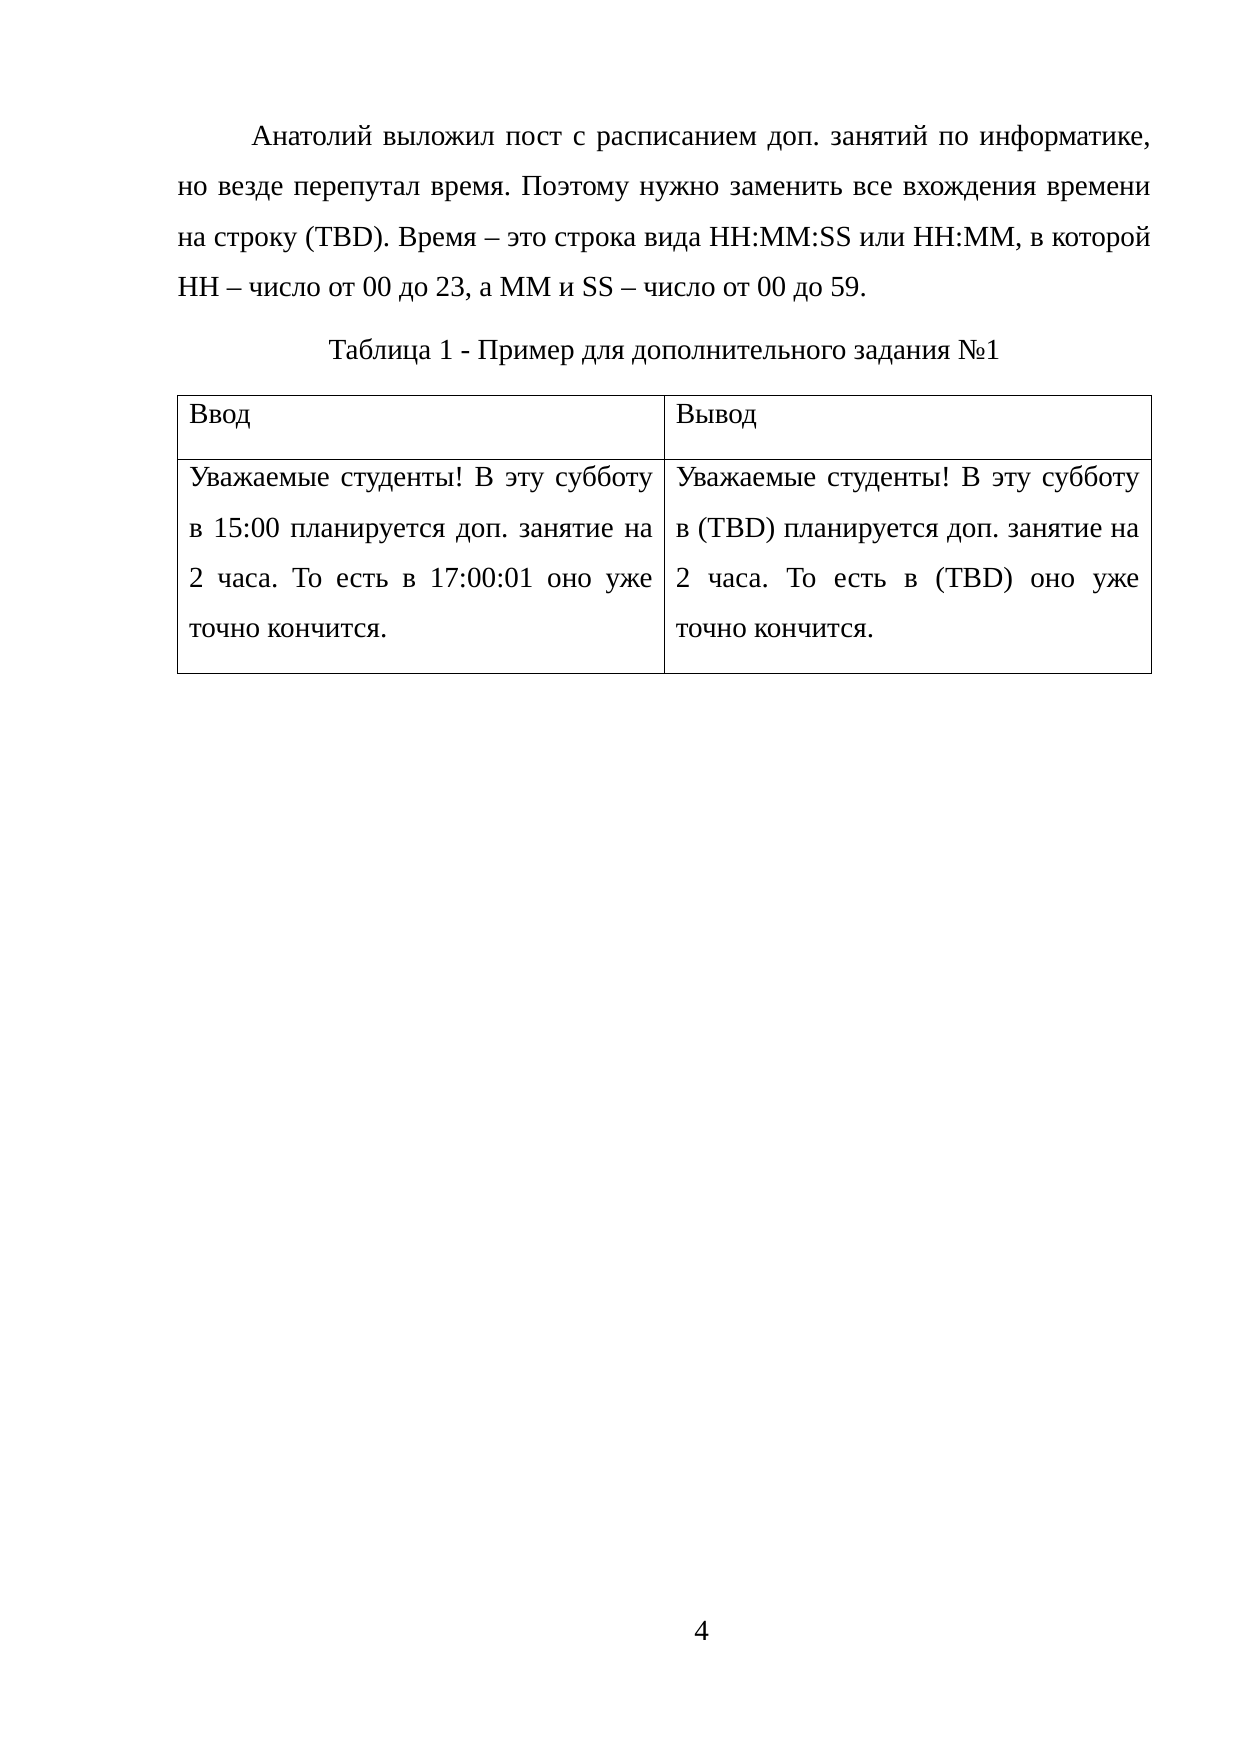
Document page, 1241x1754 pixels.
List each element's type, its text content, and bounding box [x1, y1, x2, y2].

table_header Ввод [178, 396, 664, 458]
table_cell Уважаемые студенты! В эту субботу в 15:00 планируется доп. занятие на 2 часа. То есть в 17:00:01 оно уже точно кончится. [178, 460, 664, 673]
table_header Вывод [665, 396, 1151, 458]
text Анатолий выложил пост с расписанием доп. занятий по информатике, но везде перепутал время. Поэтому нужно заменить все вхождения времени на строку (TBD). Время – это строка вида HH:MM:SS или HH:MM, в которой HH – число от 00 до 23, а MM и SS – число от 00 до 59. [177, 118, 1152, 303]
table_cell Уважаемые студенты! В эту субботу в (TBD) планируется доп. занятие на 2 часа. То есть в (TBD) оно уже точно кончится. [665, 460, 1151, 673]
